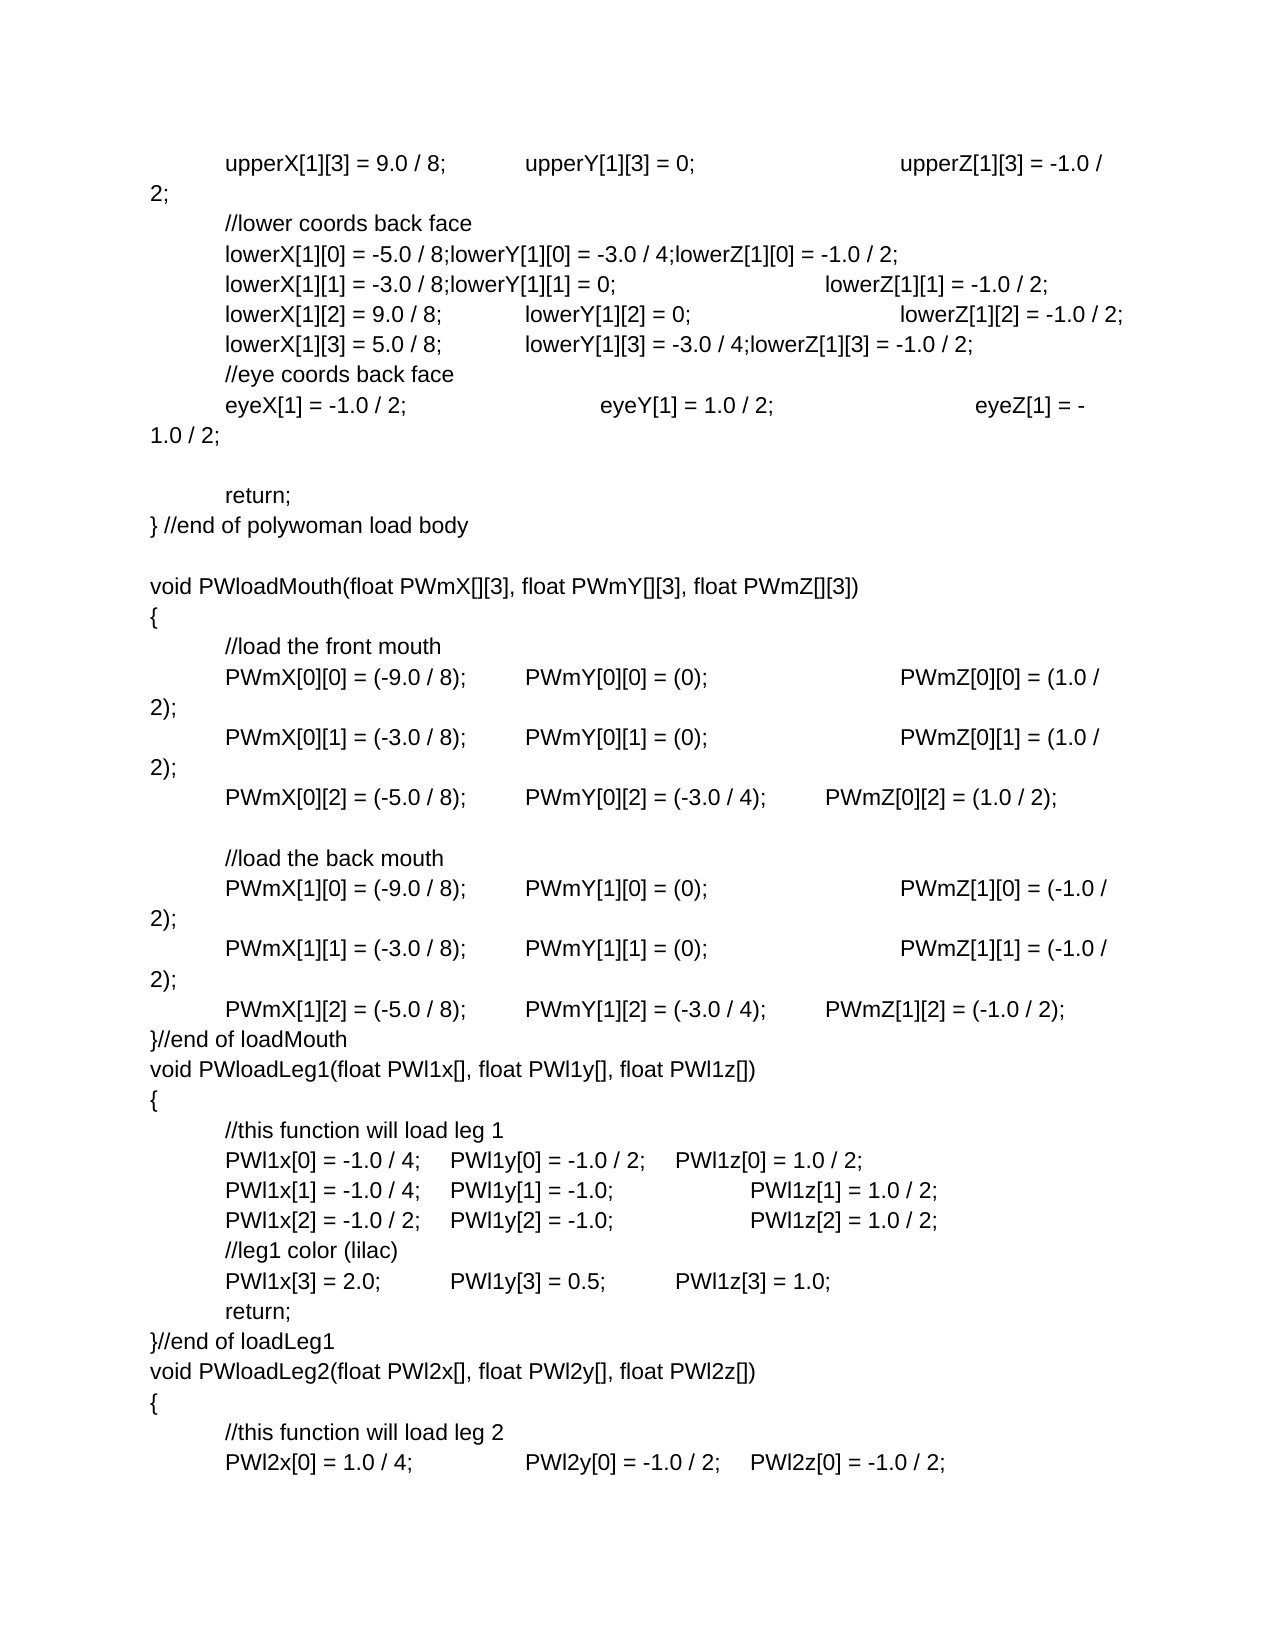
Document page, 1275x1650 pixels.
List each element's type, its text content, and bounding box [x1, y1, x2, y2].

text }//end of loadLeg1 [150, 1328, 1125, 1354]
text PWmX[0][1] = (-3.0 / 8); PWmY[0][1] = (0); PWmZ[0][1] = (1.0 / 2); [150, 724, 1125, 781]
text PWmX[0][2] = (-5.0 / 8); PWmY[0][2] = (-3.0 / 4); PWmZ[0][2] = (1.0 / 2); [150, 784, 1125, 811]
text return; [150, 482, 1125, 509]
text //this function will load leg 1 [150, 1117, 1125, 1143]
text //this function will load leg 2 [150, 1419, 1125, 1445]
text PWl1x[2] = -1.0 / 2; PWl1y[2] = -1.0; PWl1z[2] = 1.0 / 2; [150, 1207, 1125, 1234]
text //leg1 color (lilac) [150, 1237, 1125, 1264]
text } //end of polywoman load body [150, 512, 1125, 539]
text //load the back mouth [150, 845, 1125, 871]
text eyeX[1] = -1.0 / 2; eyeY[1] = 1.0 / 2; eyeZ[1] = -1.0 / 2; [150, 392, 1125, 448]
text PWl1x[0] = -1.0 / 4; PWl1y[0] = -1.0 / 2; PWl1z[0] = 1.0 / 2; [150, 1147, 1125, 1173]
text void PWloadLeg2(float PWl2x[], float PWl2y[], float PWl2z[]) [150, 1358, 1125, 1385]
text { [150, 1086, 1125, 1113]
text PWmX[1][0] = (-9.0 / 8); PWmY[1][0] = (0); PWmZ[1][0] = (-1.0 / 2); [150, 875, 1125, 932]
text lowerX[1][3] = 5.0 / 8; lowerY[1][3] = -3.0 / 4; lowerZ[1][3] = -1.0 / 2; [150, 331, 1125, 358]
text lowerX[1][0] = -5.0 / 8; lowerY[1][0] = -3.0 / 4; lowerZ[1][0] = -1.0 / 2; [150, 241, 1125, 267]
text return; [150, 1298, 1125, 1324]
text lowerX[1][1] = -3.0 / 8; lowerY[1][1] = 0; lowerZ[1][1] = -1.0 / 2; [150, 271, 1125, 297]
text //eye coords back face [150, 361, 1125, 388]
text PWmX[1][1] = (-3.0 / 8); PWmY[1][1] = (0); PWmZ[1][1] = (-1.0 / 2); [150, 935, 1125, 992]
text PWmX[0][0] = (-9.0 / 8); PWmY[0][0] = (0); PWmZ[0][0] = (1.0 / 2); [150, 663, 1125, 720]
text PWmX[1][2] = (-5.0 / 8); PWmY[1][2] = (-3.0 / 4); PWmZ[1][2] = (-1.0 / 2); [150, 996, 1125, 1022]
text { [150, 1388, 1125, 1415]
text PWl2x[0] = 1.0 / 4; PWl2y[0] = -1.0 / 2; PWl2z[0] = -1.0 / 2; [150, 1449, 1125, 1475]
text { [150, 603, 1125, 629]
text void PWloadMouth(float PWmX[][3], float PWmY[][3], float PWmZ[][3]) [150, 573, 1125, 599]
text PWl1x[3] = 2.0; PWl1y[3] = 0.5; PWl1z[3] = 1.0; [150, 1268, 1125, 1294]
text }//end of loadMouth [150, 1026, 1125, 1052]
text lowerX[1][2] = 9.0 / 8; lowerY[1][2] = 0; lowerZ[1][2] = -1.0 / 2; [150, 301, 1125, 327]
text void PWloadLeg1(float PWl1x[], float PWl1y[], float PWl1z[]) [150, 1056, 1125, 1083]
text //load the front mouth [150, 633, 1125, 660]
text PWl1x[1] = -1.0 / 4; PWl1y[1] = -1.0; PWl1z[1] = 1.0 / 2; [150, 1177, 1125, 1203]
text upperX[1][3] = 9.0 / 8; upperY[1][3] = 0; upperZ[1][3] = -1.0 / 2; [150, 150, 1125, 207]
text //lower coords back face [150, 210, 1125, 237]
